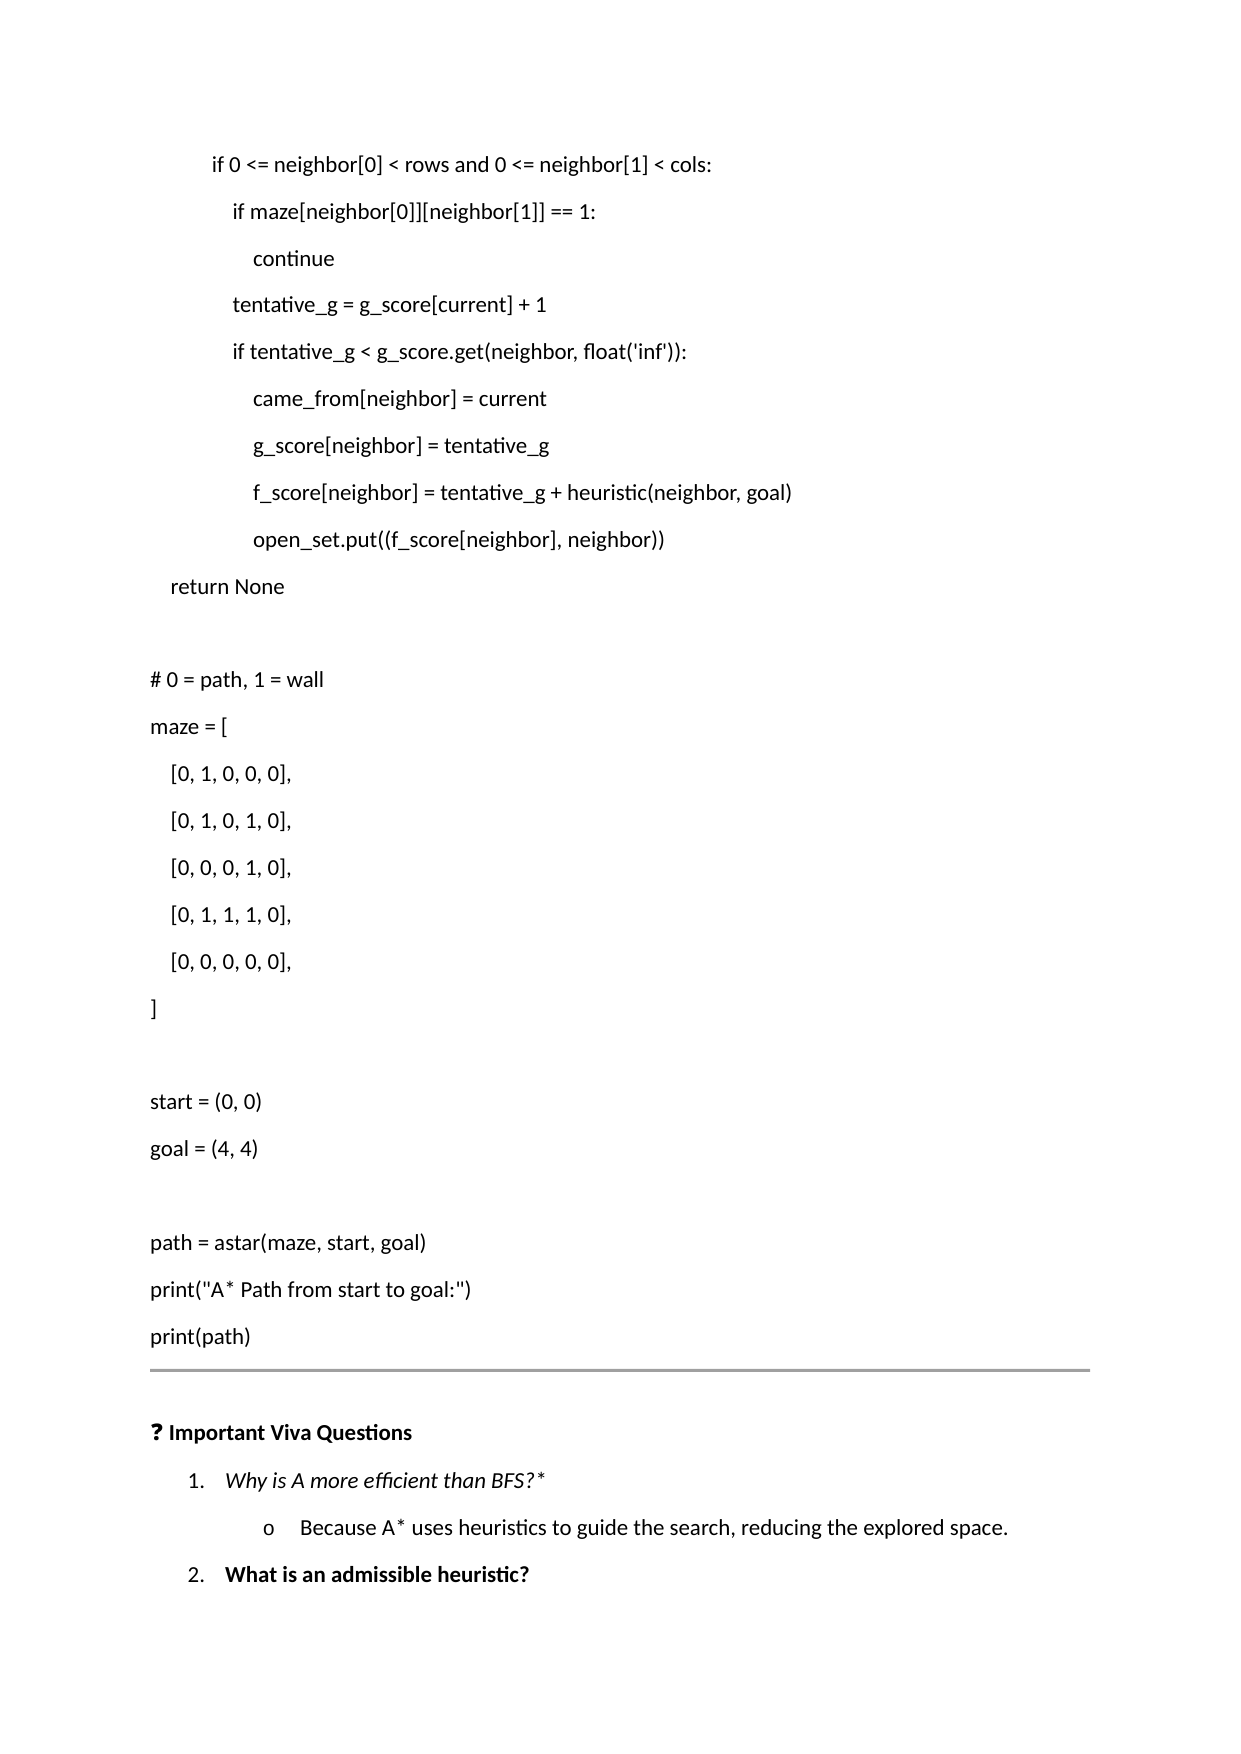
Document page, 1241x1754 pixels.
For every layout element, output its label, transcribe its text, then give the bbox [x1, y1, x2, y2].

text print(path) [150, 1322, 1090, 1350]
text if tentative_g < g_score.get(neighbor, float('inf')): [150, 337, 1090, 366]
list What is an admissible heuristic? [187, 1560, 1090, 1588]
text open_set.put((f_score[neighbor], neighbor)) [150, 525, 1090, 553]
text # 0 = path, 1 = wall [150, 666, 1090, 694]
text if 0 <= neighbor[0] < rows and 0 <= neighbor[1] < cols: [150, 150, 1090, 178]
text tentative_g = g_score[current] + 1 [150, 291, 1090, 319]
text maze = [ [150, 712, 1090, 741]
text start = (0, 0) [150, 1087, 1090, 1116]
text ❓ Important Viva Questions [150, 1416, 1090, 1447]
text path = astar(maze, start, goal) [150, 1228, 1090, 1256]
text g_score[neighbor] = tentative_g [150, 431, 1090, 459]
text ] [150, 994, 1090, 1022]
list Because A* uses heuristics to guide the search, reducing the explored space. [262, 1513, 1090, 1541]
text if maze[neighbor[0]][neighbor[1]] == 1: [150, 197, 1090, 225]
text continue [150, 244, 1090, 272]
text [0, 1, 1, 1, 0], [150, 900, 1090, 928]
text [0, 0, 0, 1, 0], [150, 853, 1090, 881]
text [0, 1, 0, 1, 0], [150, 806, 1090, 834]
text goal = (4, 4) [150, 1134, 1090, 1162]
list Why is A more efficient than BFS?* [187, 1466, 1090, 1494]
text print("A* Path from start to goal:") [150, 1275, 1090, 1303]
text [0, 1, 0, 0, 0], [150, 759, 1090, 787]
text came_from[neighbor] = current [150, 384, 1090, 412]
text [0, 0, 0, 0, 0], [150, 947, 1090, 975]
text f_score[neighbor] = tentative_g + heuristic(neighbor, goal) [150, 478, 1090, 506]
text return None [150, 572, 1090, 600]
